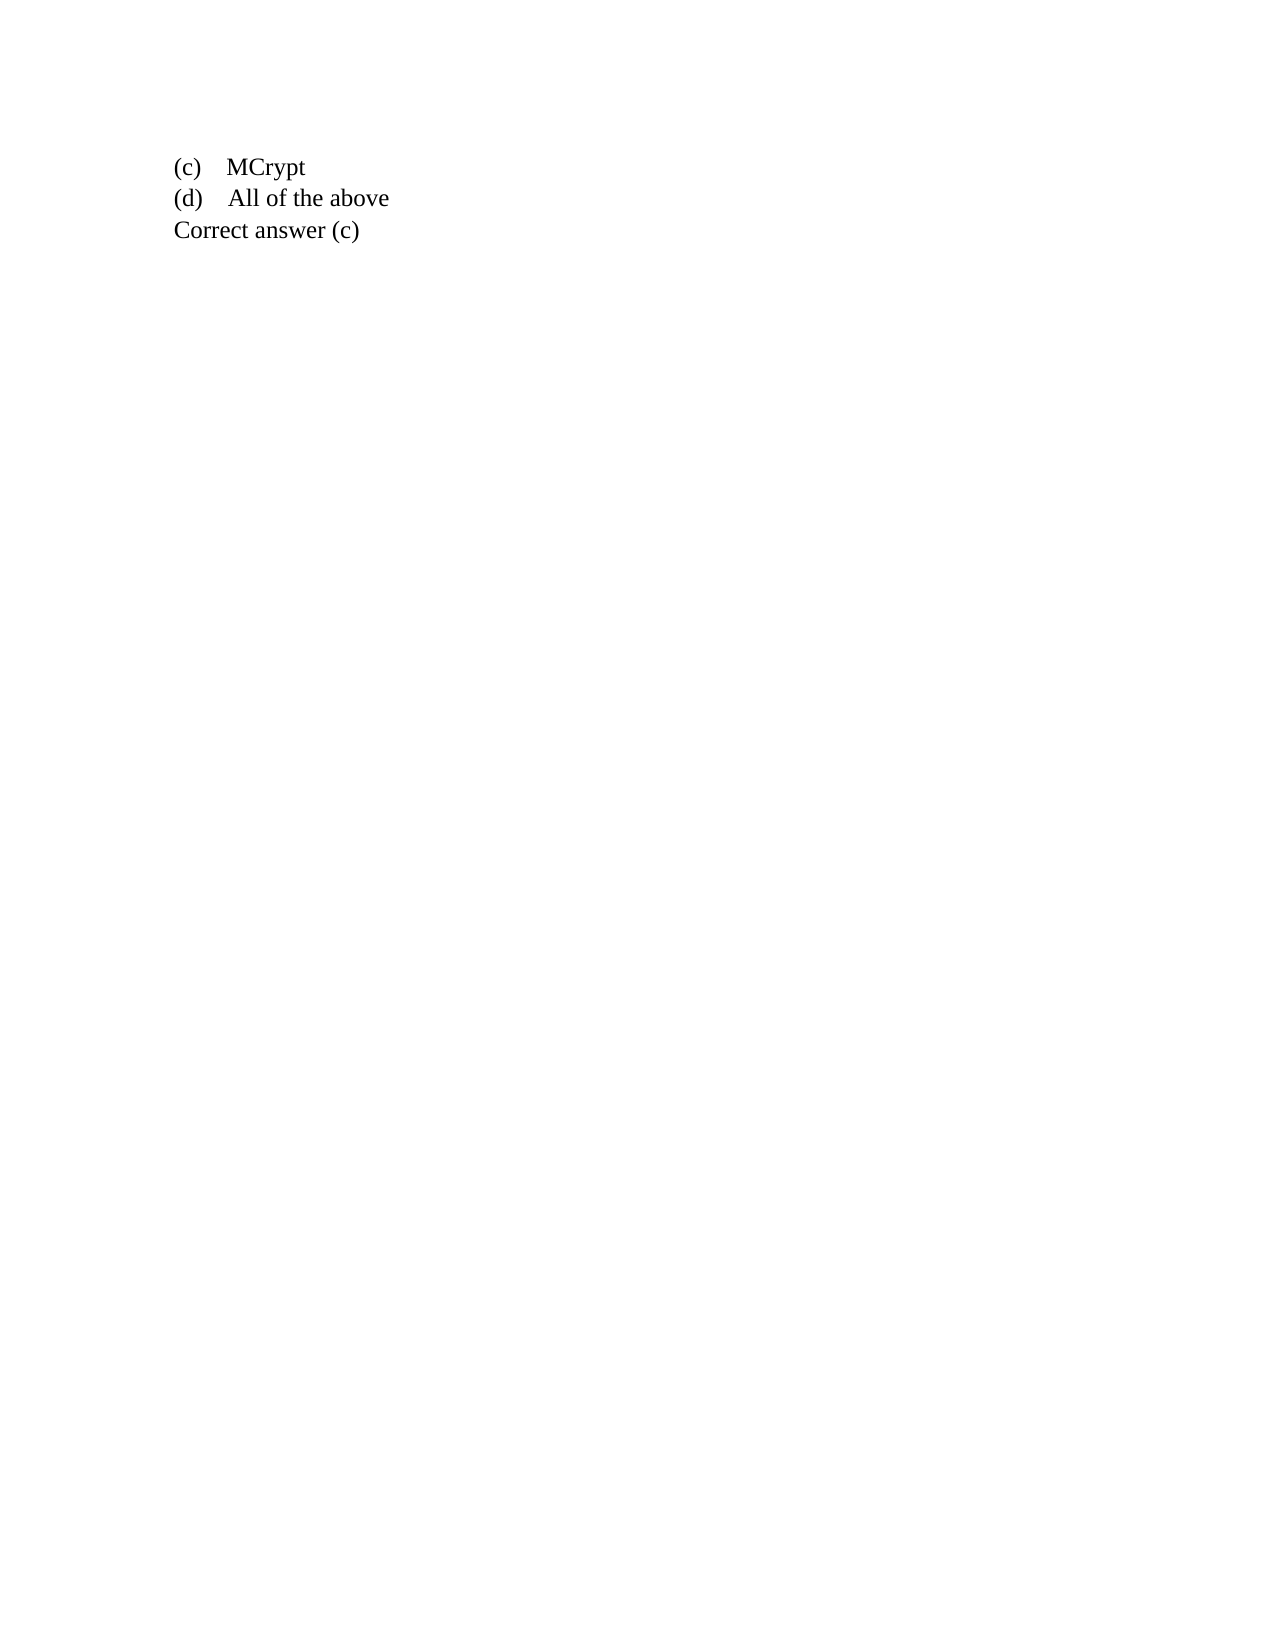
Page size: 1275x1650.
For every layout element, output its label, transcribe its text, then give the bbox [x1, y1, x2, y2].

table_cell (d) All of the above [150, 182, 1125, 214]
table_cell Correct answer (c) [150, 214, 1125, 246]
table_cell (c) MCrypt [150, 150, 1125, 182]
